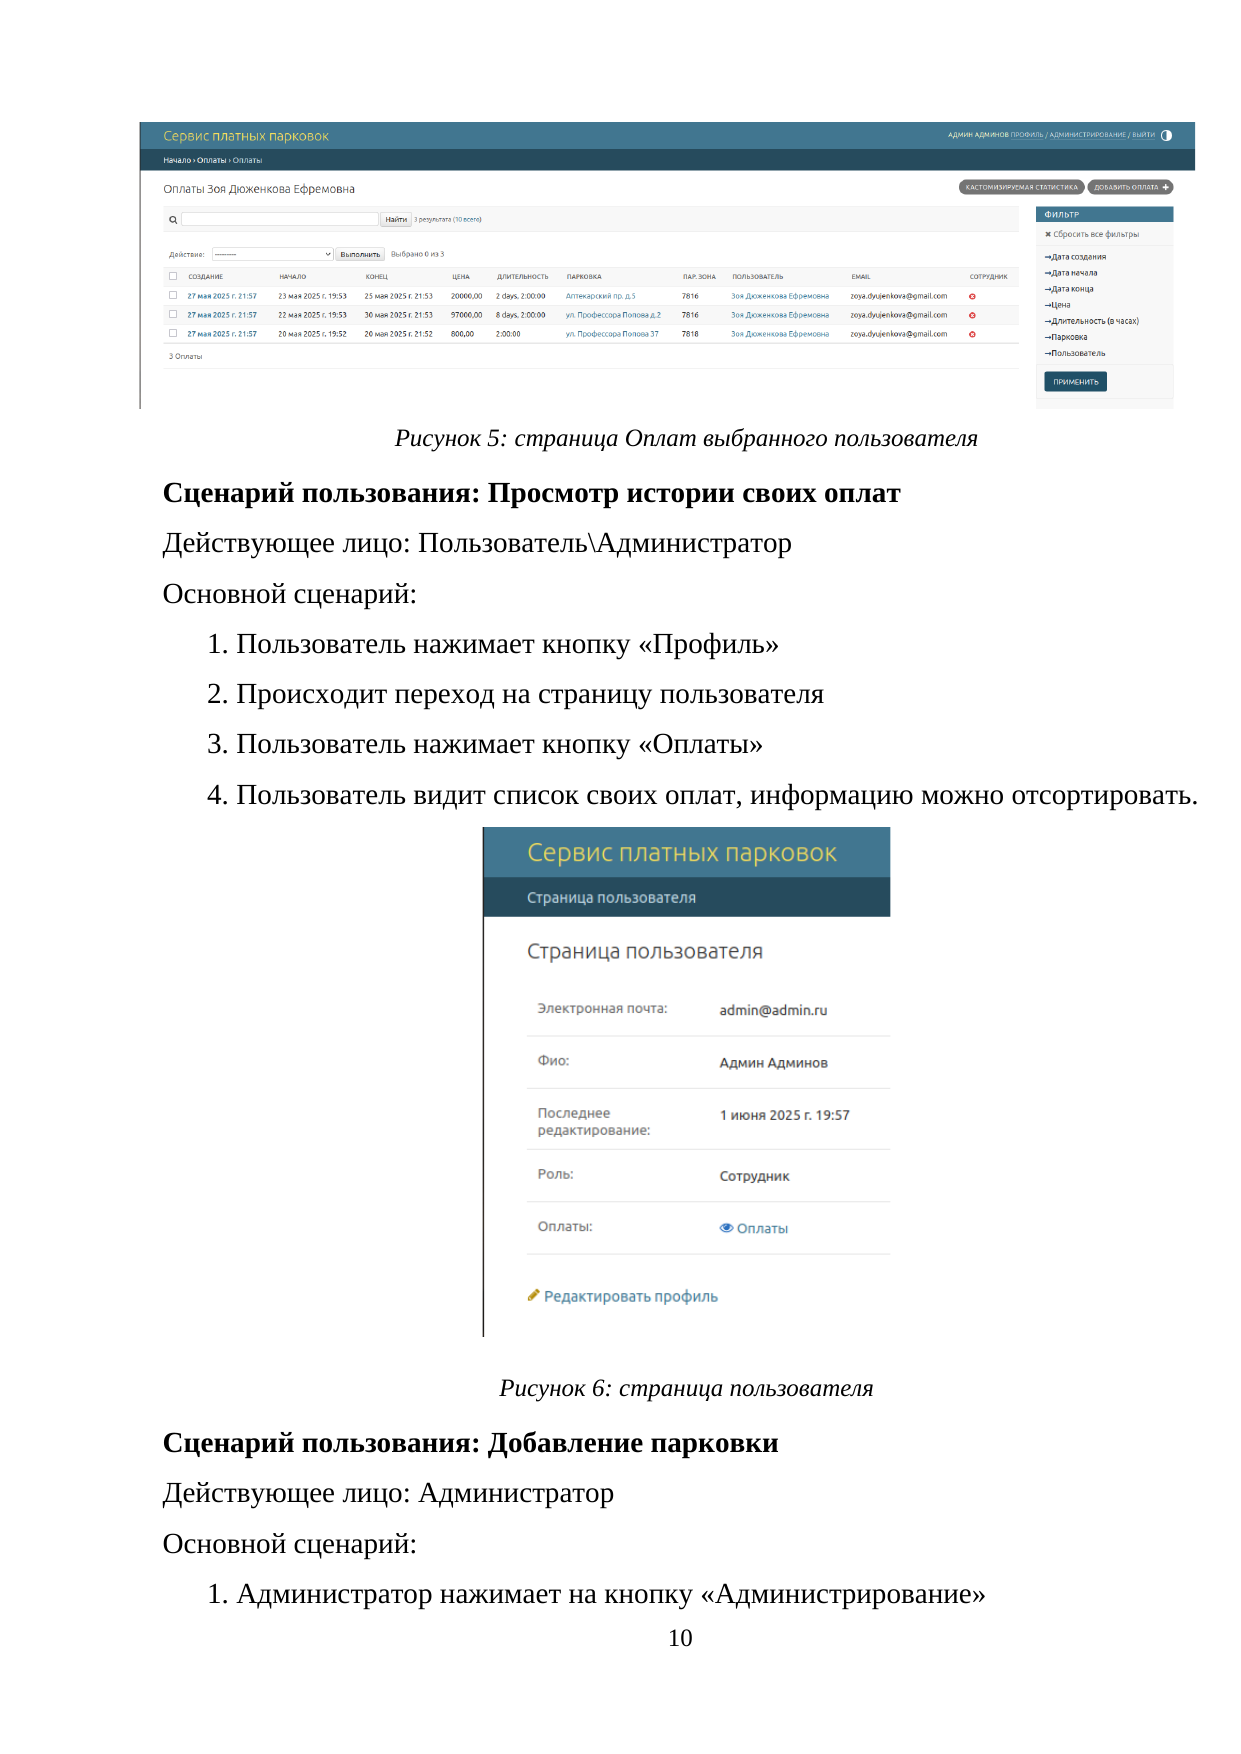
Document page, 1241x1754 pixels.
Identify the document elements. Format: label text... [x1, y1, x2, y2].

list Пользователь нажимает кнопку «Оплаты» [207, 727, 1211, 760]
text Рисунок 6: страница пользователя [162, 1373, 1211, 1402]
list Пользователь видит список своих оплат, информацию можно отсортировать. [207, 777, 1211, 811]
list Пользователь нажимает кнопку «Профиль» [207, 626, 1211, 659]
picture [139, 122, 1196, 409]
list Администратор нажимает на кнопку «Администрирование» [207, 1576, 1211, 1610]
text Сценарий пользования: Просмотр истории своих оплат Действующее лицо: Пользователь\Администратор Основной сценарий: [162, 475, 1211, 609]
text Сценарий пользования: Добавление парковки Действующее лицо: Администратор Основной сценарий: [162, 1425, 1211, 1559]
picture [482, 827, 891, 1337]
list Происходит переход на страницу пользователя [207, 676, 1211, 710]
